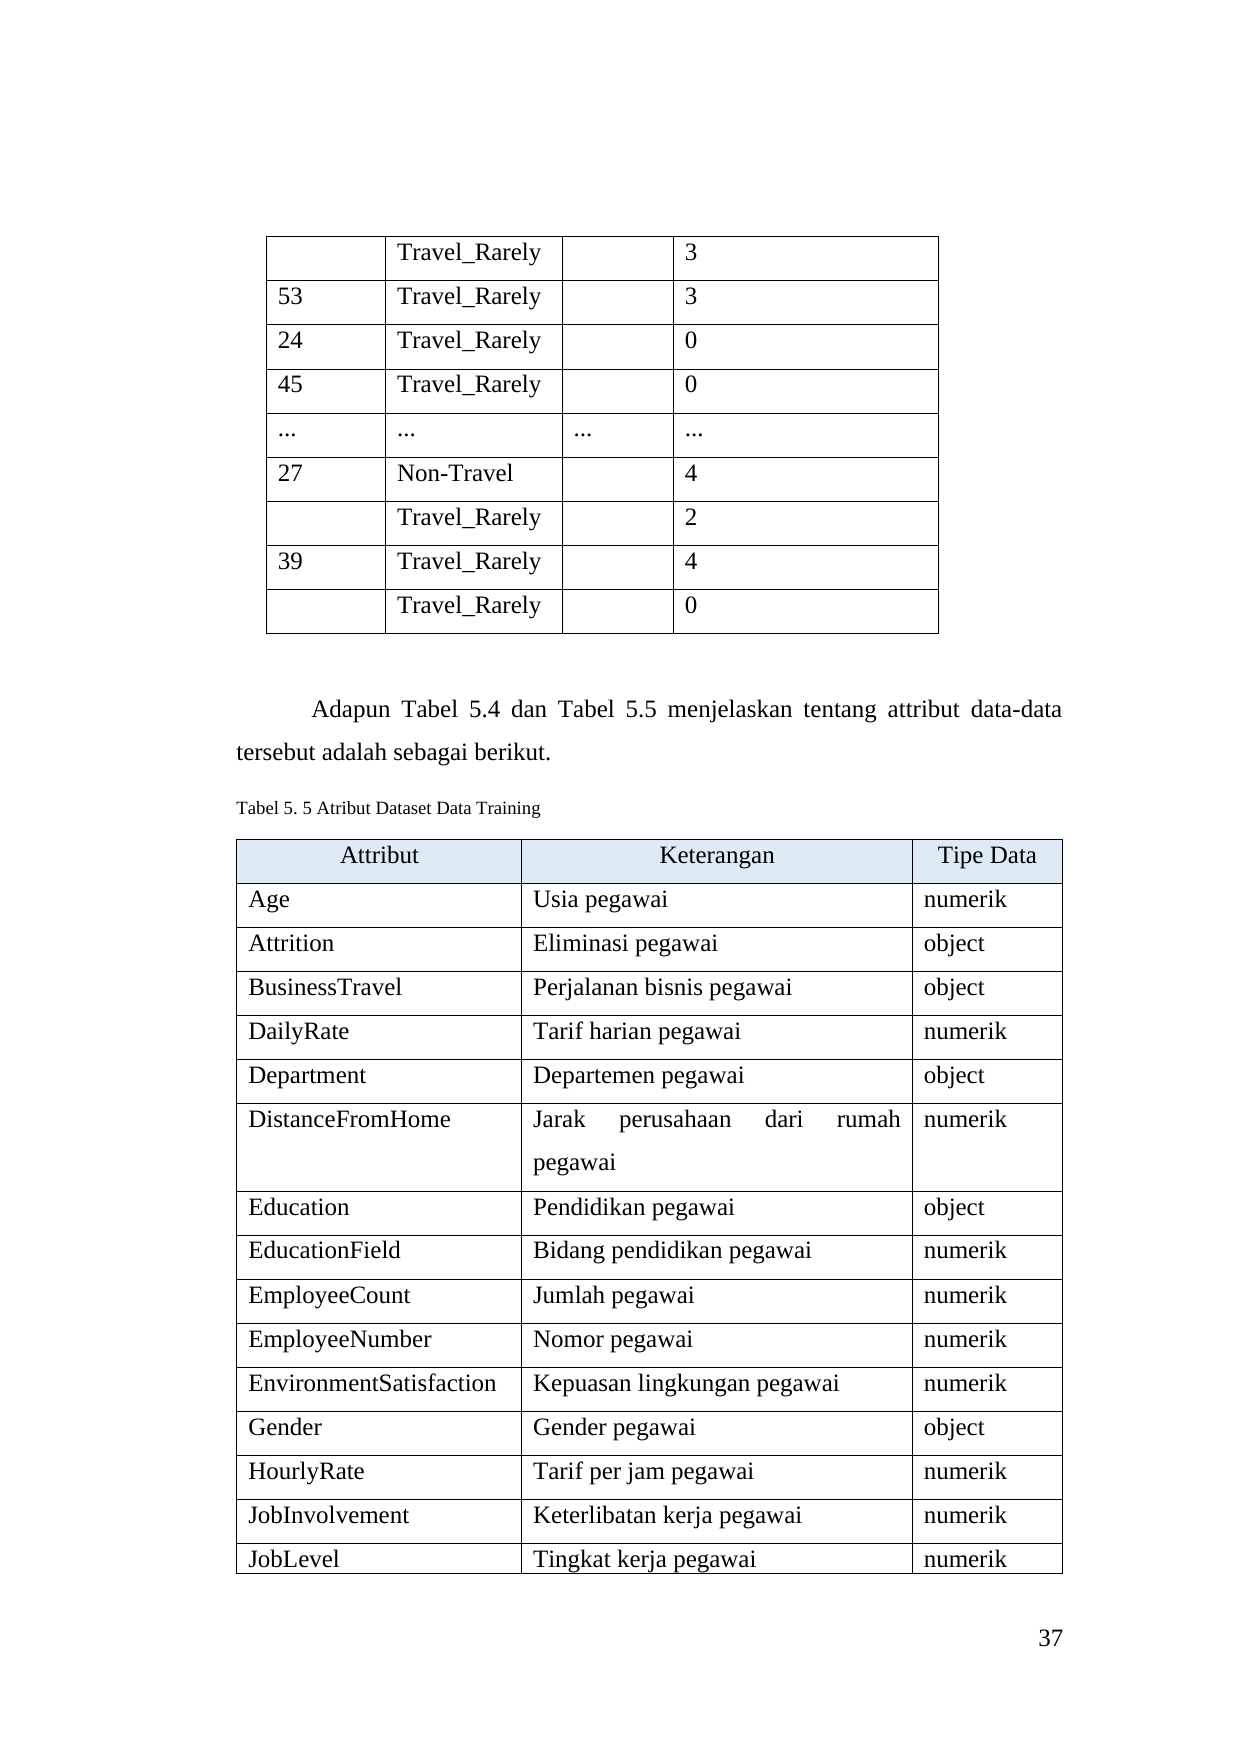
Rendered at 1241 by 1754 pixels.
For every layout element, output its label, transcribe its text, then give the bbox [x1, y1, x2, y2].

table_cell object [913, 928, 1062, 971]
table_cell Departemen pegawai [522, 1060, 912, 1103]
table_cell 53 [267, 281, 385, 324]
table_cell numerik [913, 1236, 1062, 1279]
table_cell numerik [913, 1324, 1062, 1367]
table_cell 4 [674, 546, 938, 589]
table_cell numerik [913, 1456, 1062, 1499]
table_cell Keterlibatan kerja pegawai [522, 1500, 912, 1543]
table_cell EnvironmentSatisfaction [237, 1368, 521, 1411]
table_cell Bidang pendidikan pegawai [522, 1236, 912, 1279]
table_cell Travel_Rarely [386, 325, 562, 368]
table_cell 45 [267, 370, 385, 412]
table_cell DistanceFromHome [237, 1104, 521, 1191]
table_cell 3 [674, 281, 938, 324]
table_cell JobInvolvement [237, 1500, 521, 1543]
table_cell Jarak perusahaan dari rumah pegawai [522, 1104, 912, 1191]
table_cell Pendidikan pegawai [522, 1192, 912, 1234]
table_cell Usia pegawai [522, 884, 912, 927]
table_cell HourlyRate [237, 1456, 521, 1499]
table_cell 24 [267, 325, 385, 368]
table_cell DailyRate [237, 1016, 521, 1059]
table_cell Attrition [237, 928, 521, 971]
table_cell Travel_Rarely [386, 502, 562, 545]
table_cell Non-Travel [386, 458, 562, 501]
table_cell [563, 325, 673, 368]
table_cell 0 [674, 325, 938, 368]
table_cell Department [237, 1060, 521, 1103]
table_cell Gender [237, 1412, 521, 1455]
table_cell 2 [674, 502, 938, 545]
table_cell [563, 281, 673, 324]
table_cell Tarif per jam pegawai [522, 1456, 912, 1499]
table_cell [563, 370, 673, 412]
table_cell Tarif harian pegawai [522, 1016, 912, 1059]
table_cell numerik [913, 1104, 1062, 1191]
table_cell 4 [674, 458, 938, 501]
table_cell Travel_Rarely [386, 546, 562, 589]
table_cell [563, 458, 673, 501]
table_cell [267, 502, 385, 545]
table_cell Age [237, 884, 521, 927]
table_cell object [913, 1060, 1062, 1103]
table_cell [267, 237, 385, 280]
table_header Attribut [237, 840, 521, 883]
table_cell 0 [674, 370, 938, 412]
table_cell Nomor pegawai [522, 1324, 912, 1367]
table_cell Travel_Rarely [386, 281, 562, 324]
table_cell object [913, 972, 1062, 1015]
table_cell 39 [267, 546, 385, 589]
table_cell [563, 546, 673, 589]
table_cell [563, 502, 673, 545]
table_cell EmployeeNumber [237, 1324, 521, 1367]
table_cell Travel_Rarely [386, 590, 562, 633]
table_cell Travel_Rarely [386, 370, 562, 412]
table_cell object [913, 1412, 1062, 1455]
table_cell ... [563, 414, 673, 457]
table_cell JobLevel [237, 1544, 521, 1573]
table_cell 3 [674, 237, 938, 280]
table_cell ... [674, 414, 938, 457]
table_cell EmployeeCount [237, 1280, 521, 1323]
table_cell numerik [913, 1544, 1062, 1573]
table_cell numerik [913, 1280, 1062, 1323]
table_cell 27 [267, 458, 385, 501]
table_cell ... [267, 414, 385, 457]
table_cell Gender pegawai [522, 1412, 912, 1455]
table_cell ... [386, 414, 562, 457]
table_cell numerik [913, 1500, 1062, 1543]
table_cell EducationField [237, 1236, 521, 1279]
table_cell numerik [913, 884, 1062, 927]
table_cell Kepuasan lingkungan pegawai [522, 1368, 912, 1411]
table_cell BusinessTravel [237, 972, 521, 1015]
table_header Tipe Data [913, 840, 1062, 883]
table_cell object [913, 1192, 1062, 1234]
table_cell Perjalanan bisnis pegawai [522, 972, 912, 1015]
table_cell [267, 590, 385, 633]
table_header Keterangan [522, 840, 912, 883]
text Tabel 5. 5 Atribut Dataset Data Training [236, 797, 1063, 818]
table_cell Education [237, 1192, 521, 1234]
table_cell Travel_Rarely [386, 237, 562, 280]
table_cell Eliminasi pegawai [522, 928, 912, 971]
table_cell Jumlah pegawai [522, 1280, 912, 1323]
table_cell numerik [913, 1368, 1062, 1411]
table_cell [563, 237, 673, 280]
text Adapun Tabel 5.4 dan Tabel 5.5 menjelaskan tentang attribut data-data tersebut adalah sebagai berikut. [236, 694, 1063, 766]
table_cell Tingkat kerja pegawai [522, 1544, 912, 1573]
table_cell 0 [674, 590, 938, 633]
table_cell [563, 590, 673, 633]
table_cell numerik [913, 1016, 1062, 1059]
